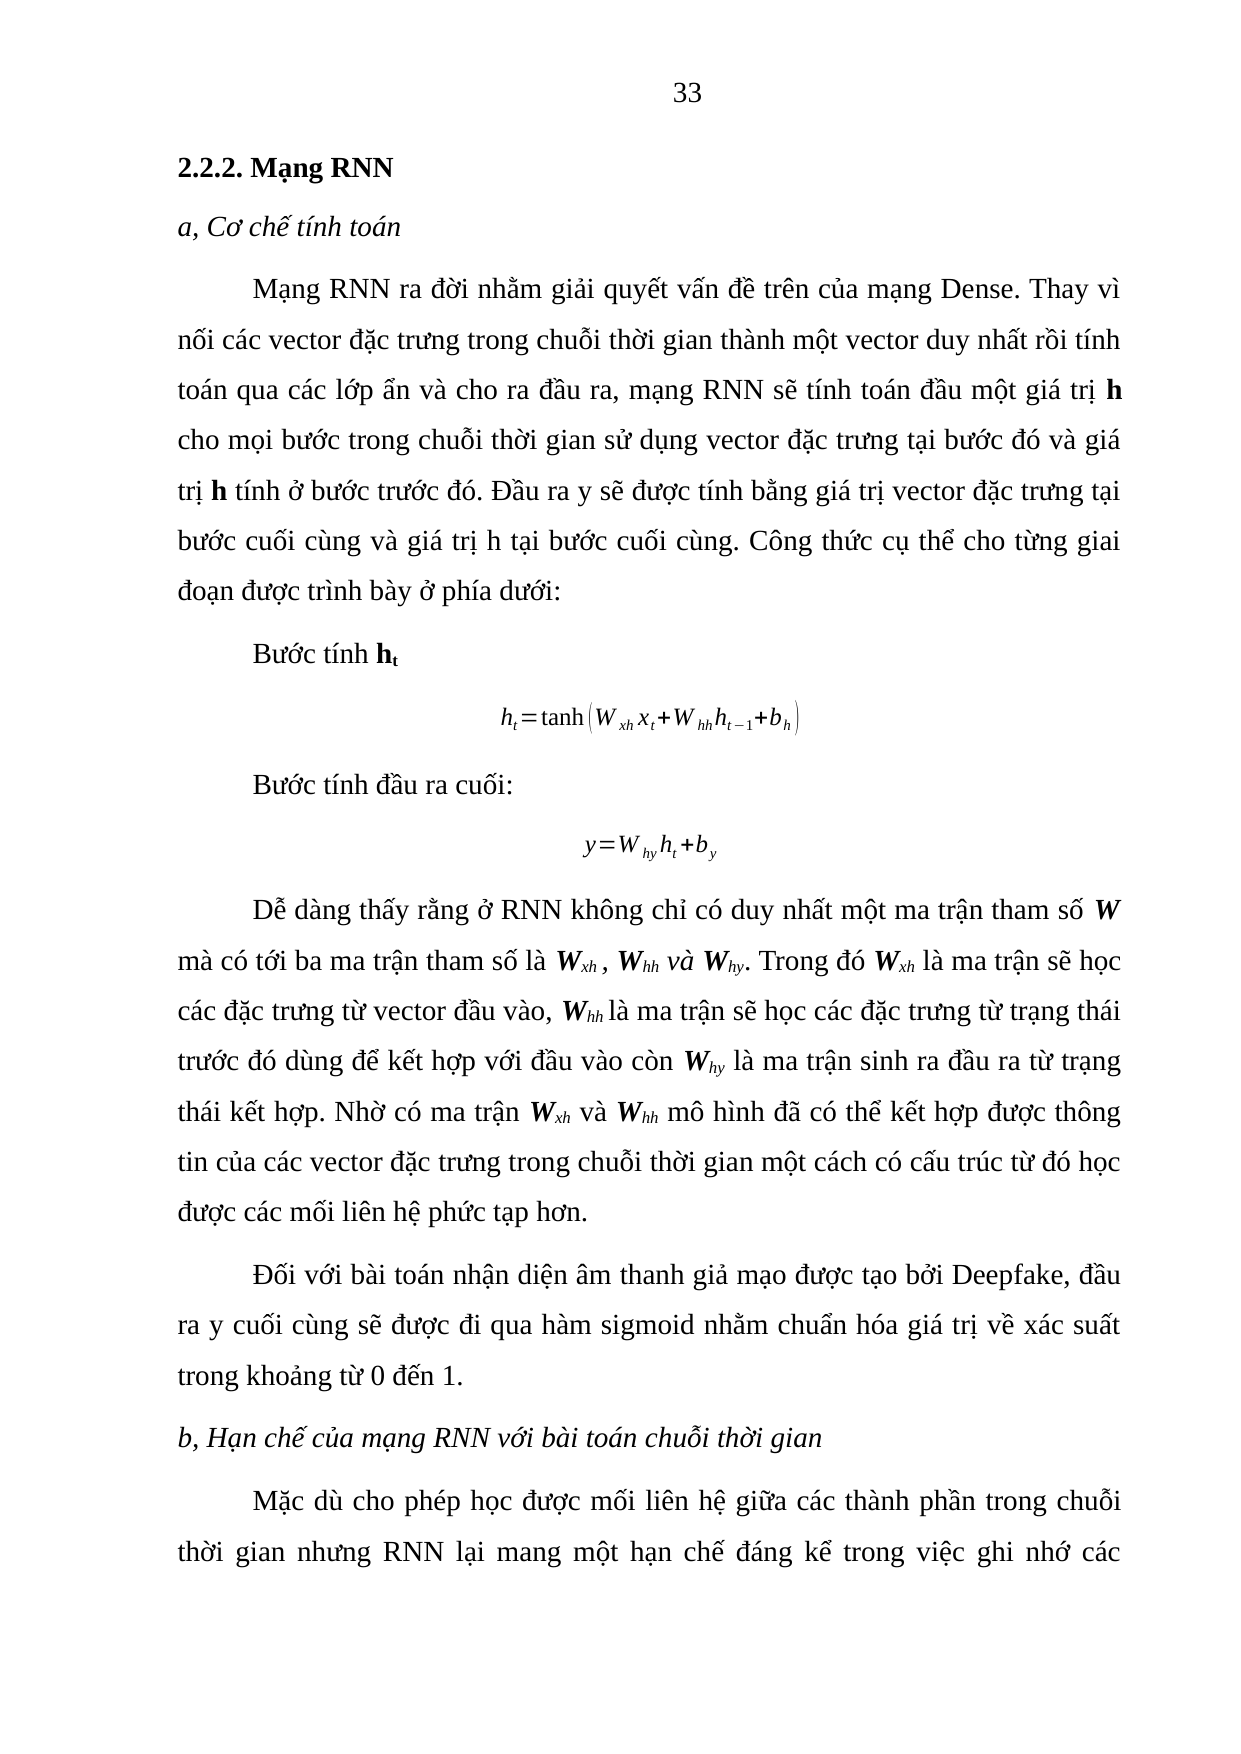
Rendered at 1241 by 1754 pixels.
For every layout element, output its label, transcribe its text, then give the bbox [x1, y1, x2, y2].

text Đối với bài toán nhận diện âm thanh giả mạo được tạo bởi Deepfake, đầu ra y cuối cùng sẽ được đi qua hàm sigmoid nhằm chuẩn hóa giá trị về xác suất trong khoảng từ 0 đến 1. [177, 1257, 1122, 1391]
subtitle a, Cơ chế tính toán [177, 209, 1122, 242]
text Bước tính đầu ra cuối: [177, 767, 1122, 800]
text Bước tính ht [177, 636, 1122, 670]
text Mạng RNN ra đời nhằm giải quyết vấn đề trên của mạng Dense. Thay vì nối các vector đặc trưng trong chuỗi thời gian thành một vector duy nhất rồi tính toán qua các lớp ẩn và cho ra đầu ra, mạng RNN sẽ tính toán đầu một giá trị h cho mọi bước trong chuỗi thời gian sử dụng vector đặc trưng tại bước đó và giá trị h tính ở bước trước đó. Đầu ra y sẽ được tính bằng giá trị vector đặc trưng tại bước cuối cùng và giá trị h tại bước cuối cùng. Công thức cụ thể cho từng giai đoạn được trình bày ở phía dưới: [177, 271, 1122, 607]
text Dễ dàng thấy rằng ở RNN không chỉ có duy nhất một ma trận tham số W mà có tới ba ma trận tham số là Wxh , Whh và Why. Trong đó Wxh là ma trận sẽ học các đặc trưng từ vector đầu vào, Whh là ma trận sẽ học các đặc trưng từ trạng thái trước đó dùng để kết hợp với đầu vào còn Why là ma trận sinh ra đầu ra từ trạng thái kết hợp. Nhờ có ma trận Wxh và Whh mô hình đã có thể kết hợp được thông tin của các vector đặc trưng trong chuỗi thời gian một cách có cấu trúc từ đó học được các mối liên hệ phức tạp hơn. [177, 892, 1122, 1228]
subtitle b, Hạn chế của mạng RNN với bài toán chuỗi thời gian [177, 1421, 1122, 1454]
subtitle 2.2.2. Mạng RNN [177, 150, 1122, 183]
